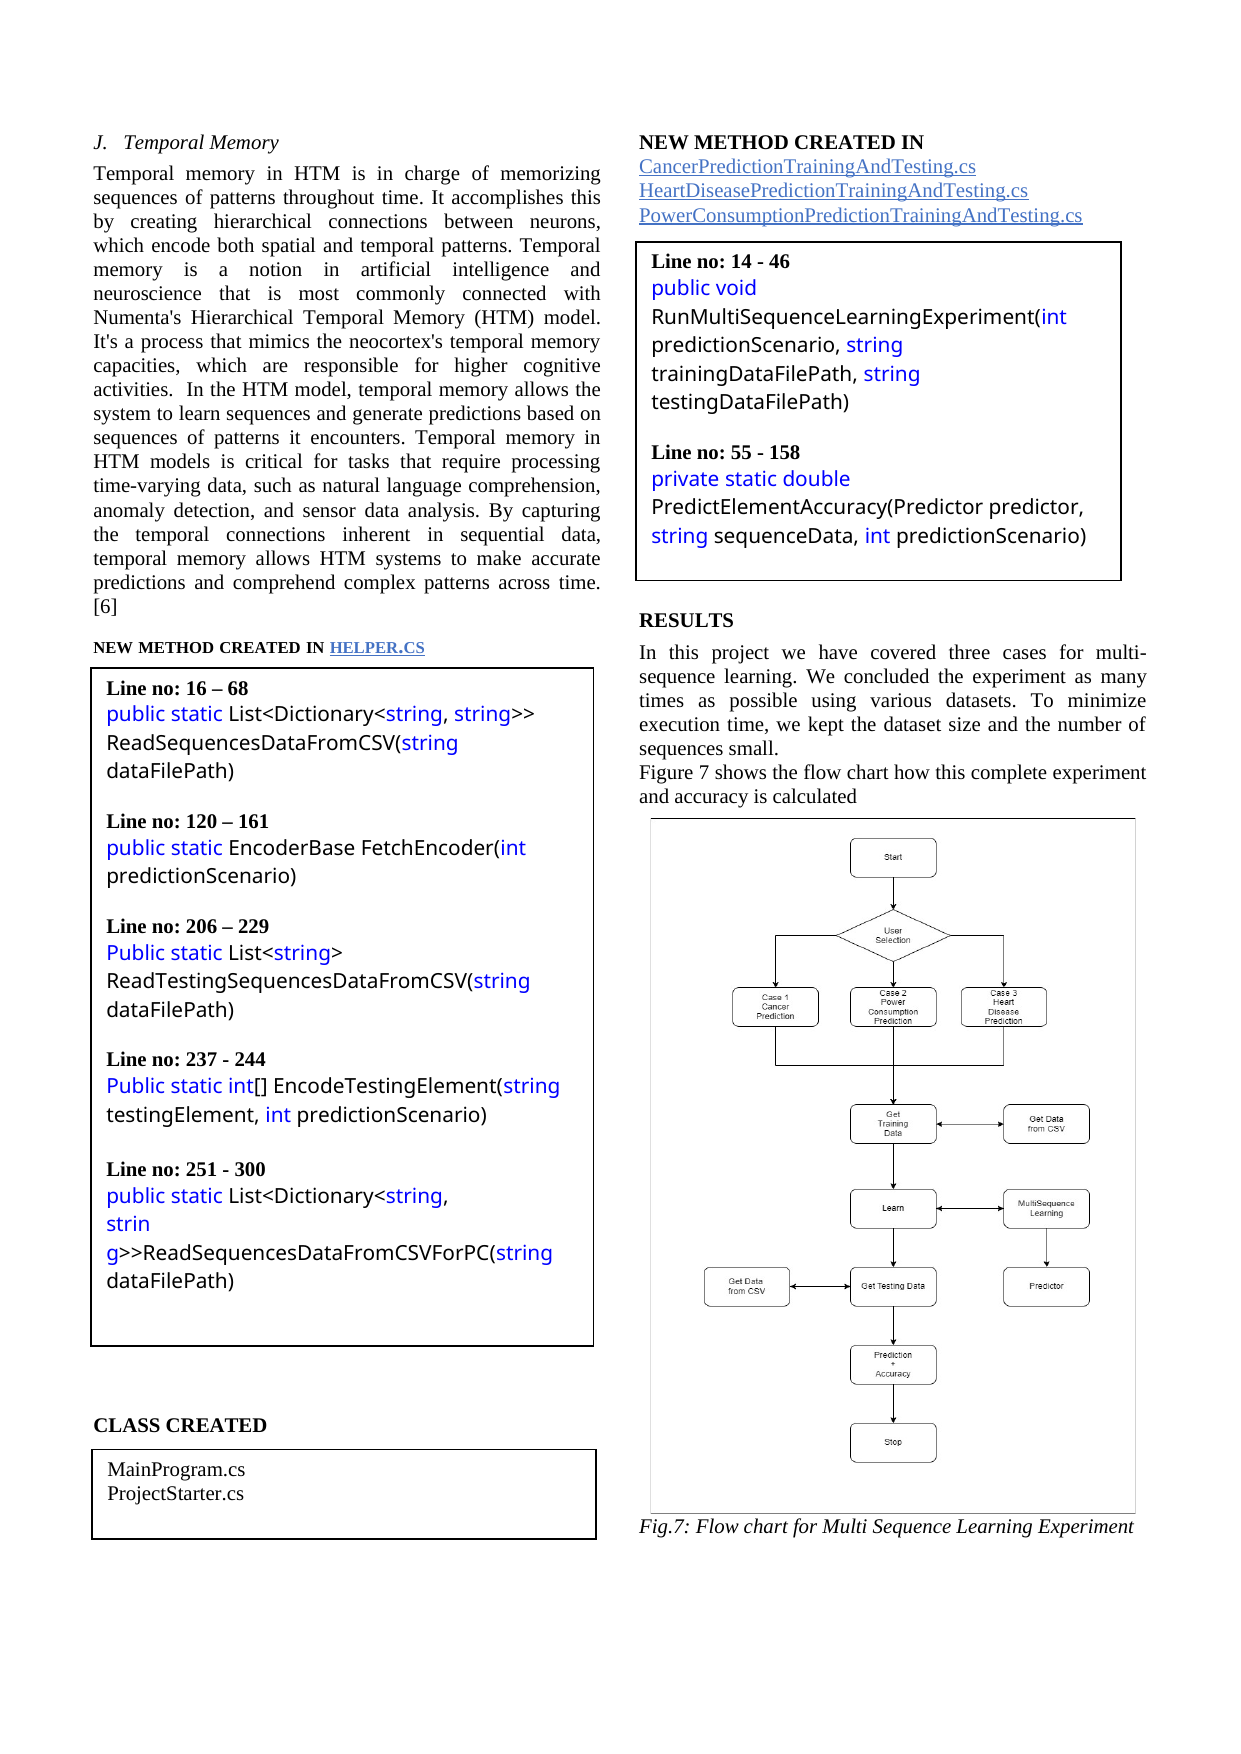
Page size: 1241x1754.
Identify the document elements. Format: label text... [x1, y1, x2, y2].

text PowerConsumptionPredictionTrainingAndTesting.cs [639, 202, 1147, 227]
picture [650, 818, 1136, 1514]
text Temporal memory in HTM is in charge of memorizing sequences of patterns throughout time. It accomplishes this by creating hierarchical connections between neurons, which encode both spatial and temporal patterns. Temporal memory is a notion in artificial intelligence and neuroscience that is most commonly connected with Numenta's Hierarchical Temporal Memory (HTM) model. It's a process that mimics the neocortex's temporal memory capacities, which are responsible for higher cognitive activities. In the HTM model, temporal memory allows the system to learn sequences and generate predictions based on sequences of patterns it encounters. Temporal memory in HTM models is critical for tasks that require processing time-varying data, such as natural language comprehension, anomaly detection, and sensor data analysis. By capturing the temporal connections inherent in sequential data, temporal memory allows HTM systems to make accurate predictions and comprehend complex patterns across time. [93, 161, 601, 618]
text NEW METHOD CREATED IN CancerPredictionTrainingAndTesting.cs [639, 130, 1147, 178]
subtitle new method created in helper.cs [93, 634, 601, 658]
text Figure 7 shows the flow chart how this complete experiment and accuracy is calculated [639, 760, 1147, 808]
text HeartDiseasePredictionTrainingAndTesting.cs [639, 178, 1147, 202]
text Fig.7: Flow chart for Multi Sequence Learning Experiment [639, 1513, 1147, 1538]
text In this project we have covered three cases for multi-sequence learning. We concluded the experiment as many times as possible using various datasets. To minimize execution time, we kept the dataset size and the number of sequences small. [639, 640, 1147, 760]
subtitle Temporal Memory [93, 130, 601, 154]
text CLASS CREATED [93, 1413, 601, 1437]
subtitle RESULTS [639, 243, 1147, 632]
